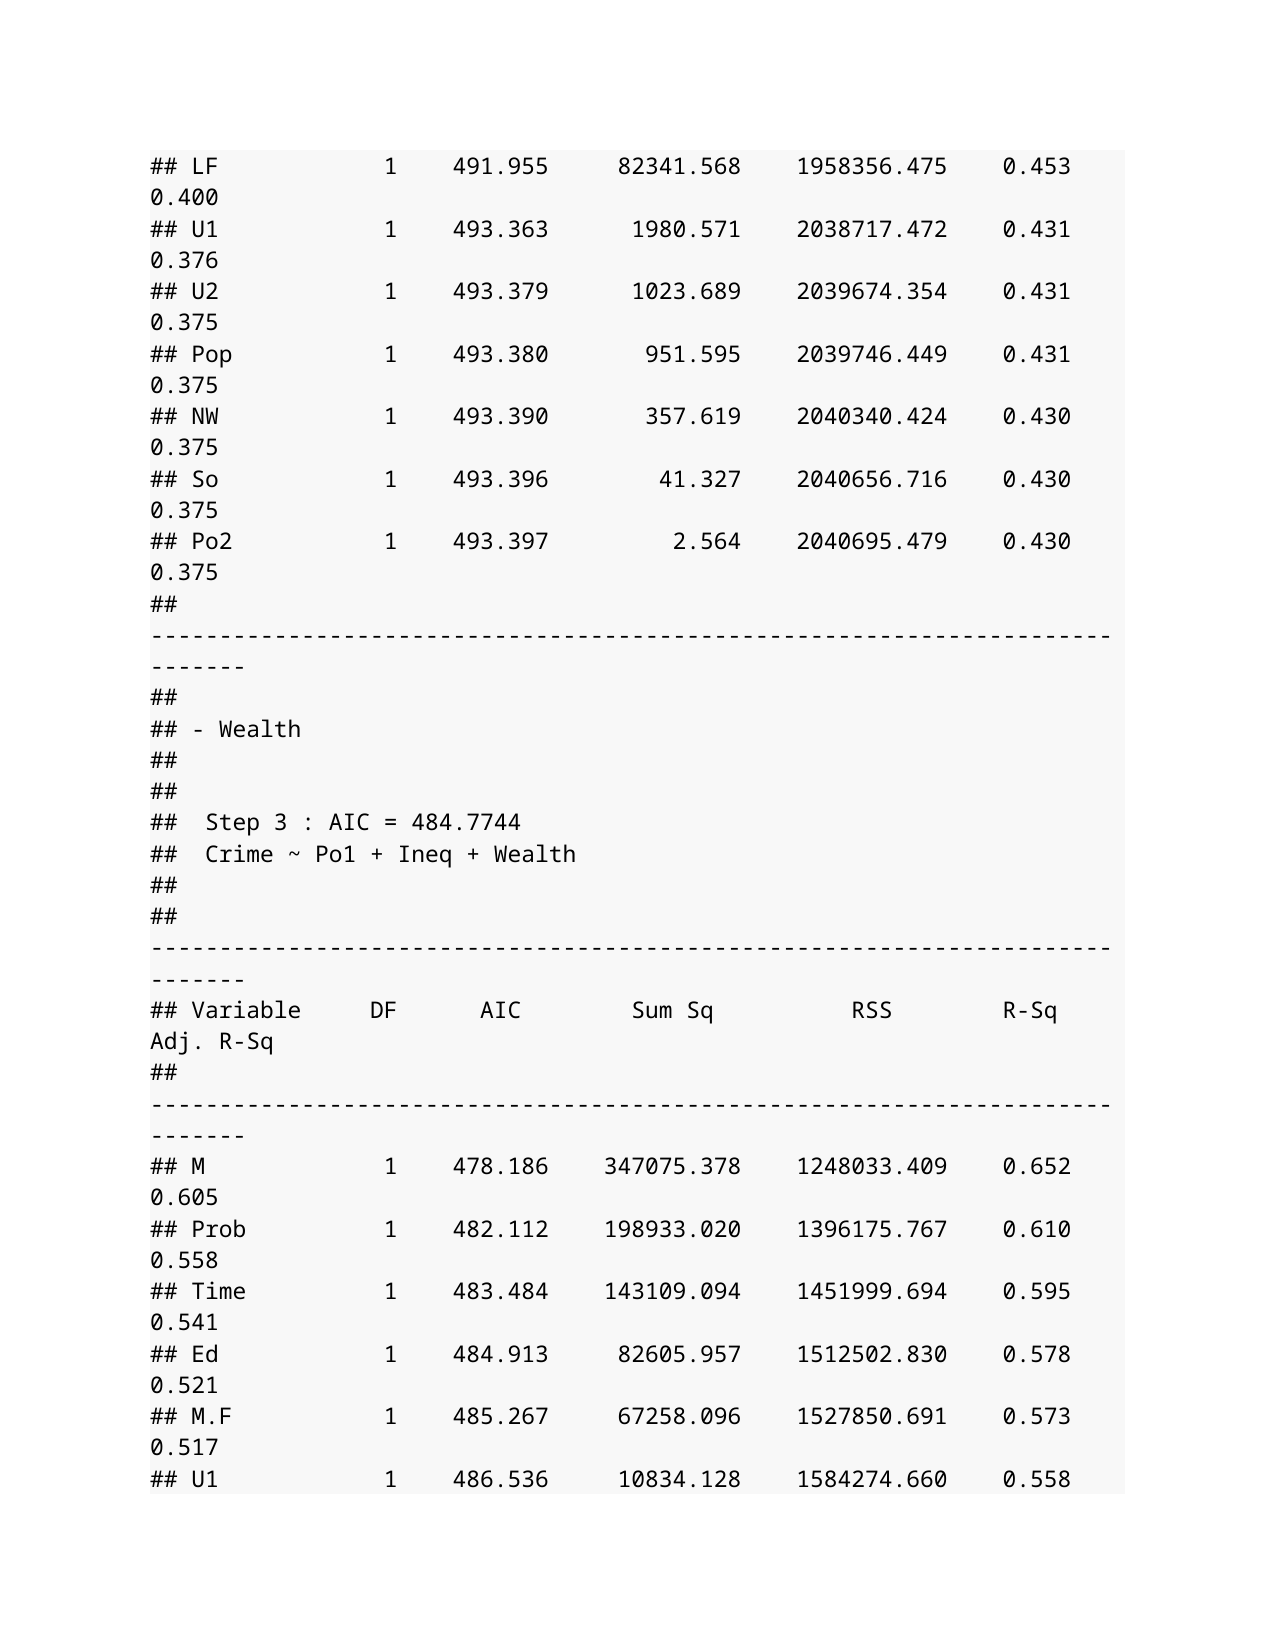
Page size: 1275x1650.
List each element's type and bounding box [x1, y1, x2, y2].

text [150, 150, 1125, 1494]
